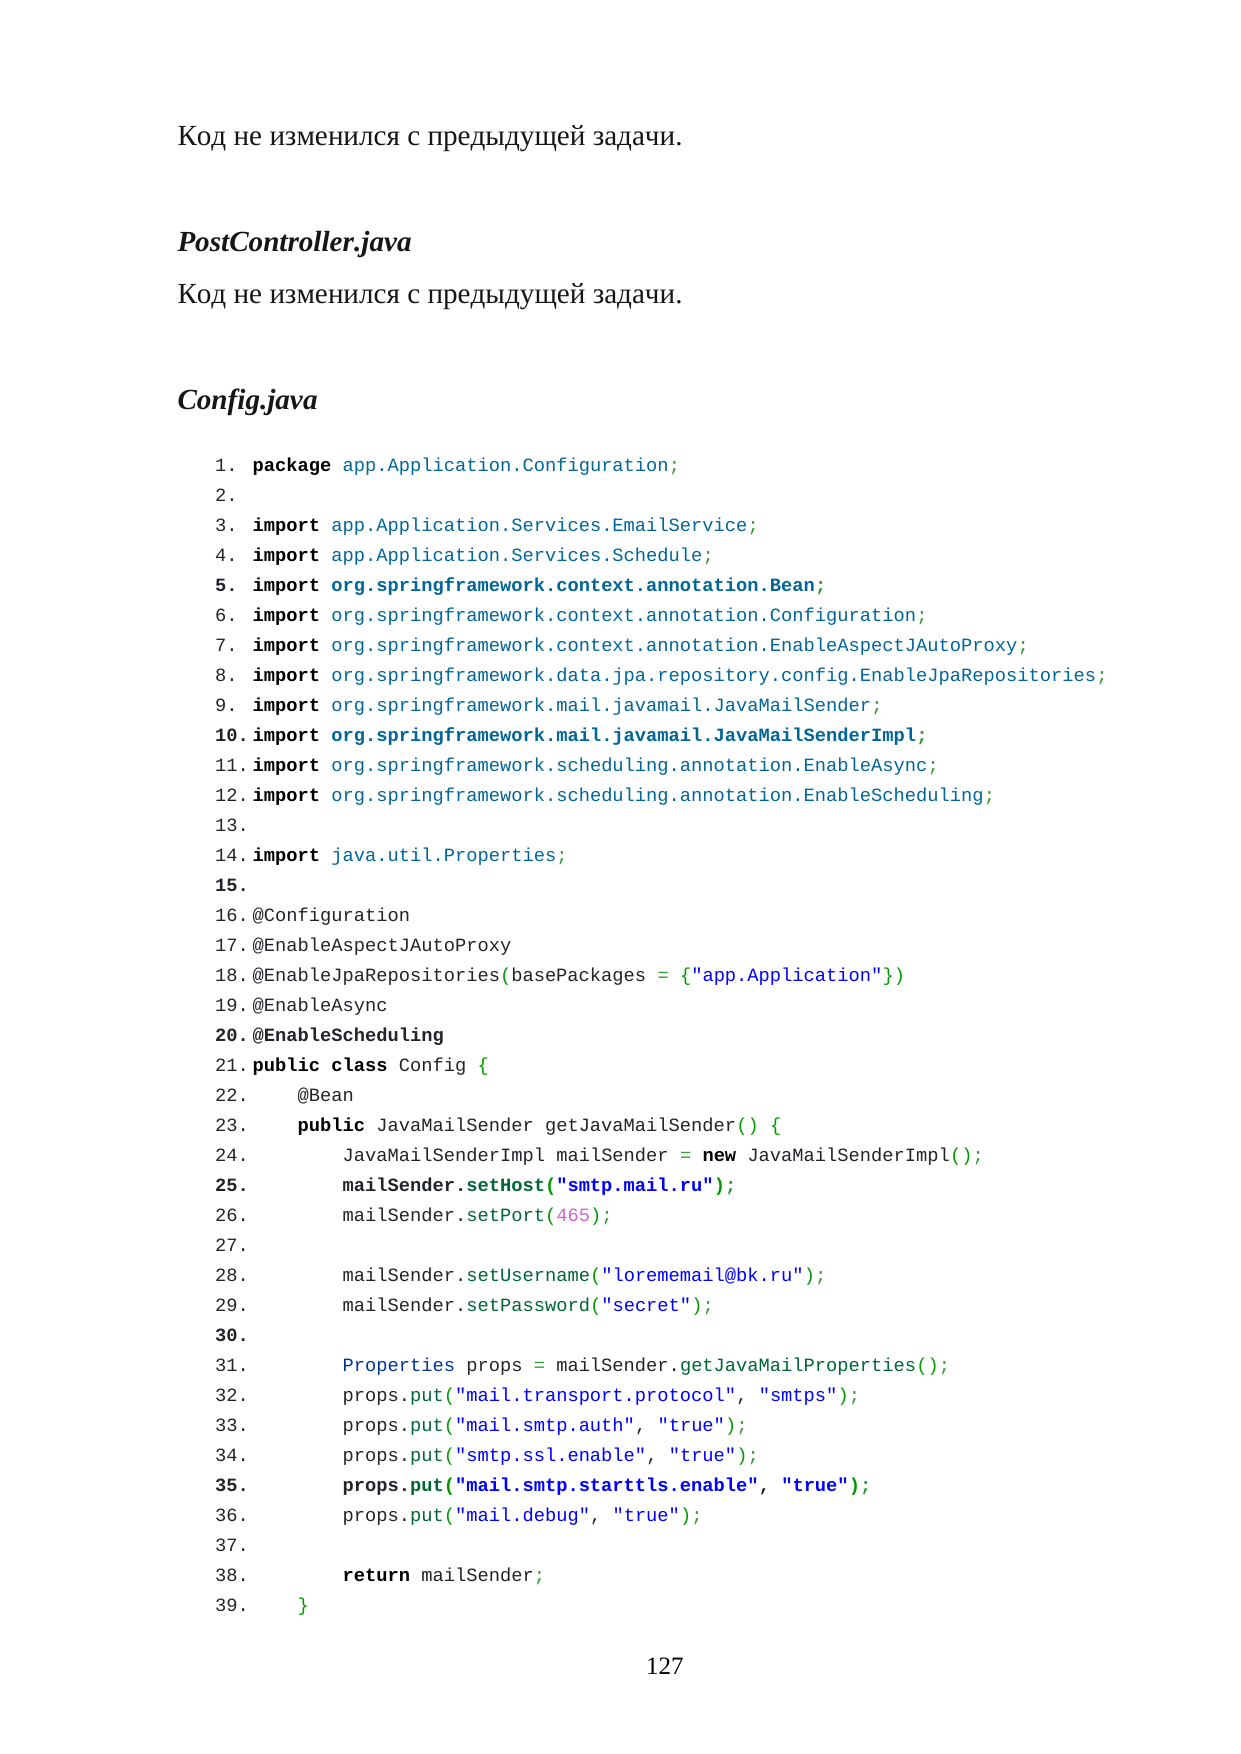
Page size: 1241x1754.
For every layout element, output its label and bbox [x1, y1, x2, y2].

picture [412, 671, 417, 679]
picture [828, 671, 833, 679]
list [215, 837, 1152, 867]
picture [614, 701, 620, 711]
picture [648, 521, 653, 529]
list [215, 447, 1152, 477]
picture [412, 851, 417, 859]
picture [412, 641, 417, 649]
picture [783, 701, 788, 709]
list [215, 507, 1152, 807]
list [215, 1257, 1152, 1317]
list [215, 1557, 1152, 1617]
picture [614, 671, 620, 681]
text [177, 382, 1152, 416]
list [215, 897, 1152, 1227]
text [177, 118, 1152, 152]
picture [333, 851, 339, 861]
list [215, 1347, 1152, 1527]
picture [412, 611, 417, 619]
picture [412, 701, 417, 709]
picture [412, 791, 417, 799]
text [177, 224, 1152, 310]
picture [412, 761, 417, 769]
